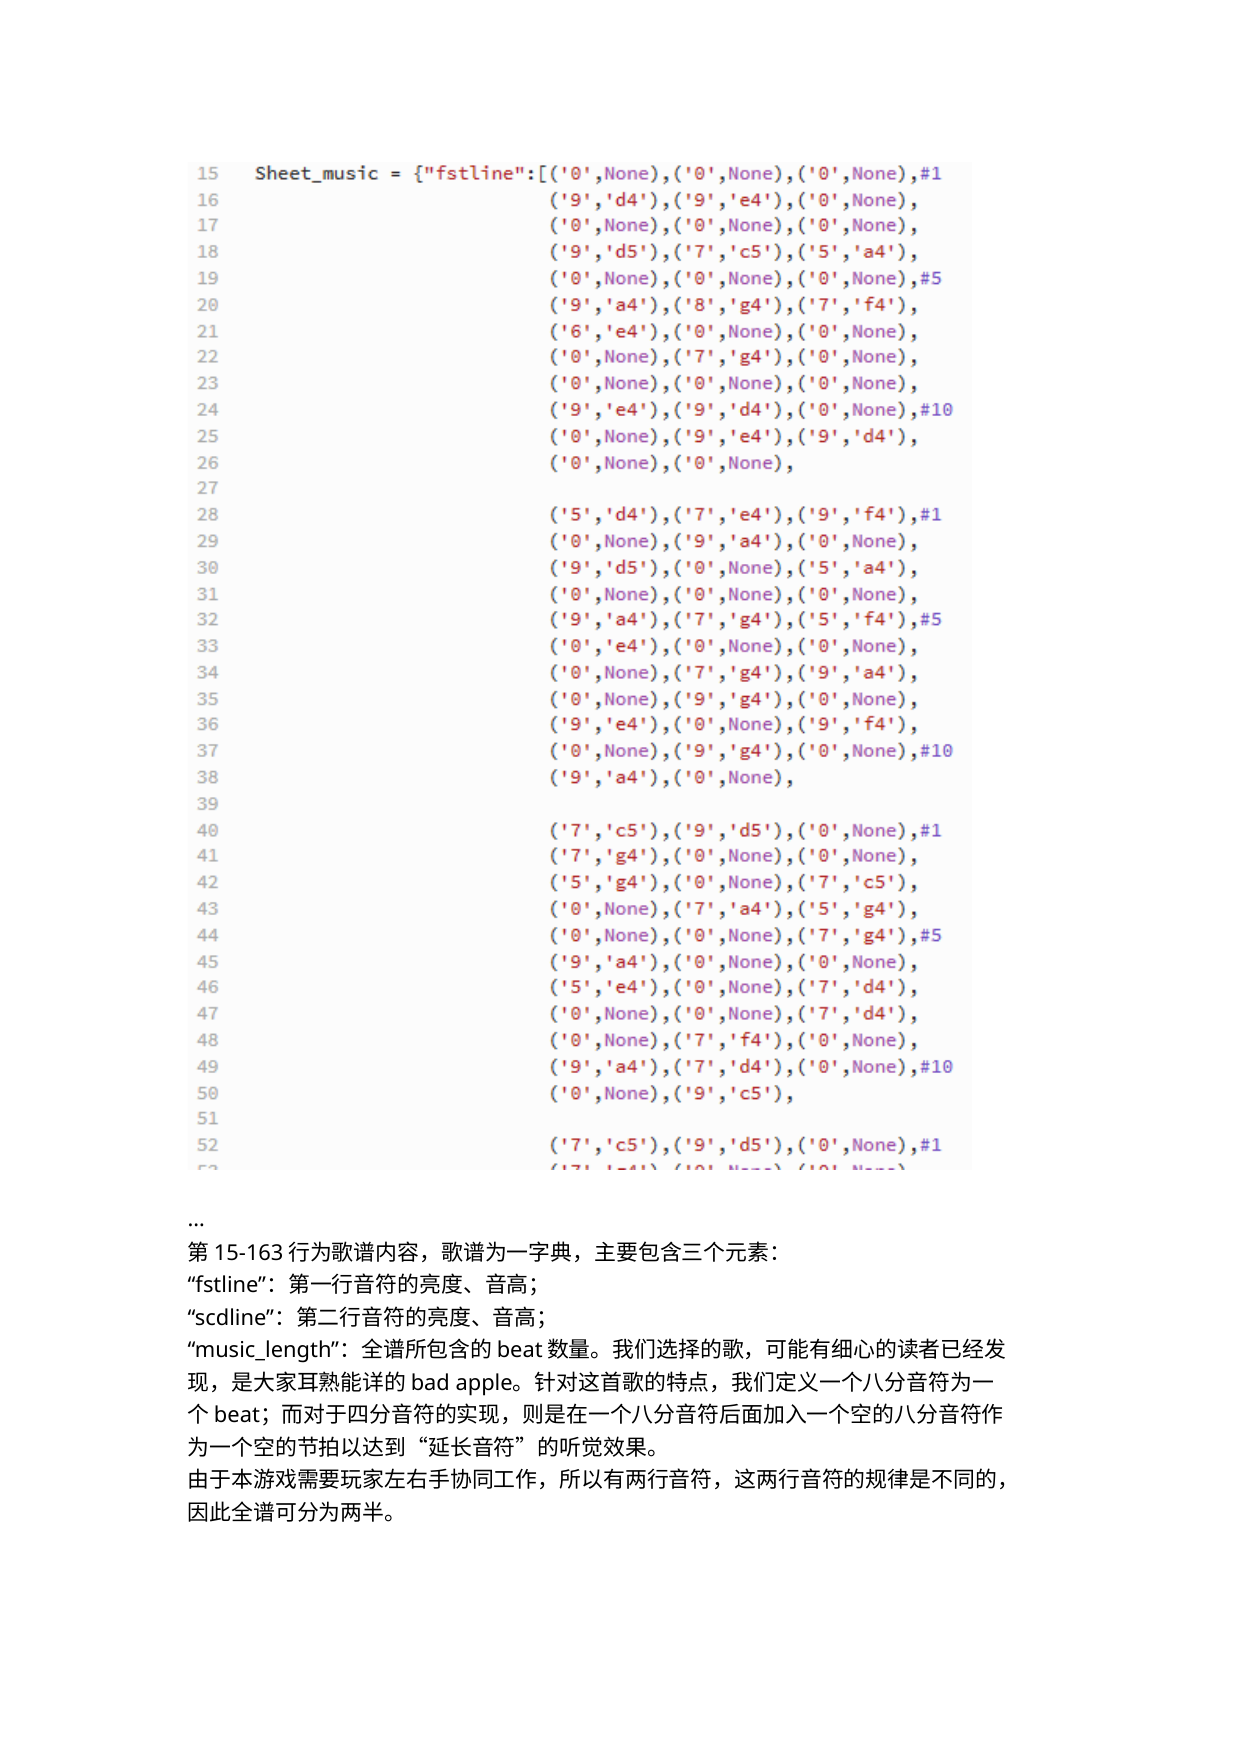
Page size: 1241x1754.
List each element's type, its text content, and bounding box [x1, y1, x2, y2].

text “music_length”：全谱所包含的beat数量。我们选择的歌，可能有细心的读者已经发现，是大家耳熟能详的bad apple。针对这首歌的特点，我们定义一个八分音符为一个beat；而对于四分音符的实现，则是在一个八分音符后面加入一个空的八分音符作为一个空的节拍以达到“延长音符”的听觉效果。 [187, 1332, 1009, 1462]
picture [187, 162, 972, 1170]
text 由于本游戏需要玩家左右手协同工作，所以有两行音符，这两行音符的规律是不同的，因此全谱可分为两半。 [187, 1462, 1009, 1527]
text 第15-163行为歌谱内容，歌谱为一字典，主要包含三个元素： [187, 1234, 1009, 1267]
text … [187, 1202, 1009, 1234]
text “scdline”：第二行音符的亮度、音高； [187, 1299, 1009, 1332]
text “fstline”：第一行音符的亮度、音高； [187, 1267, 1009, 1299]
